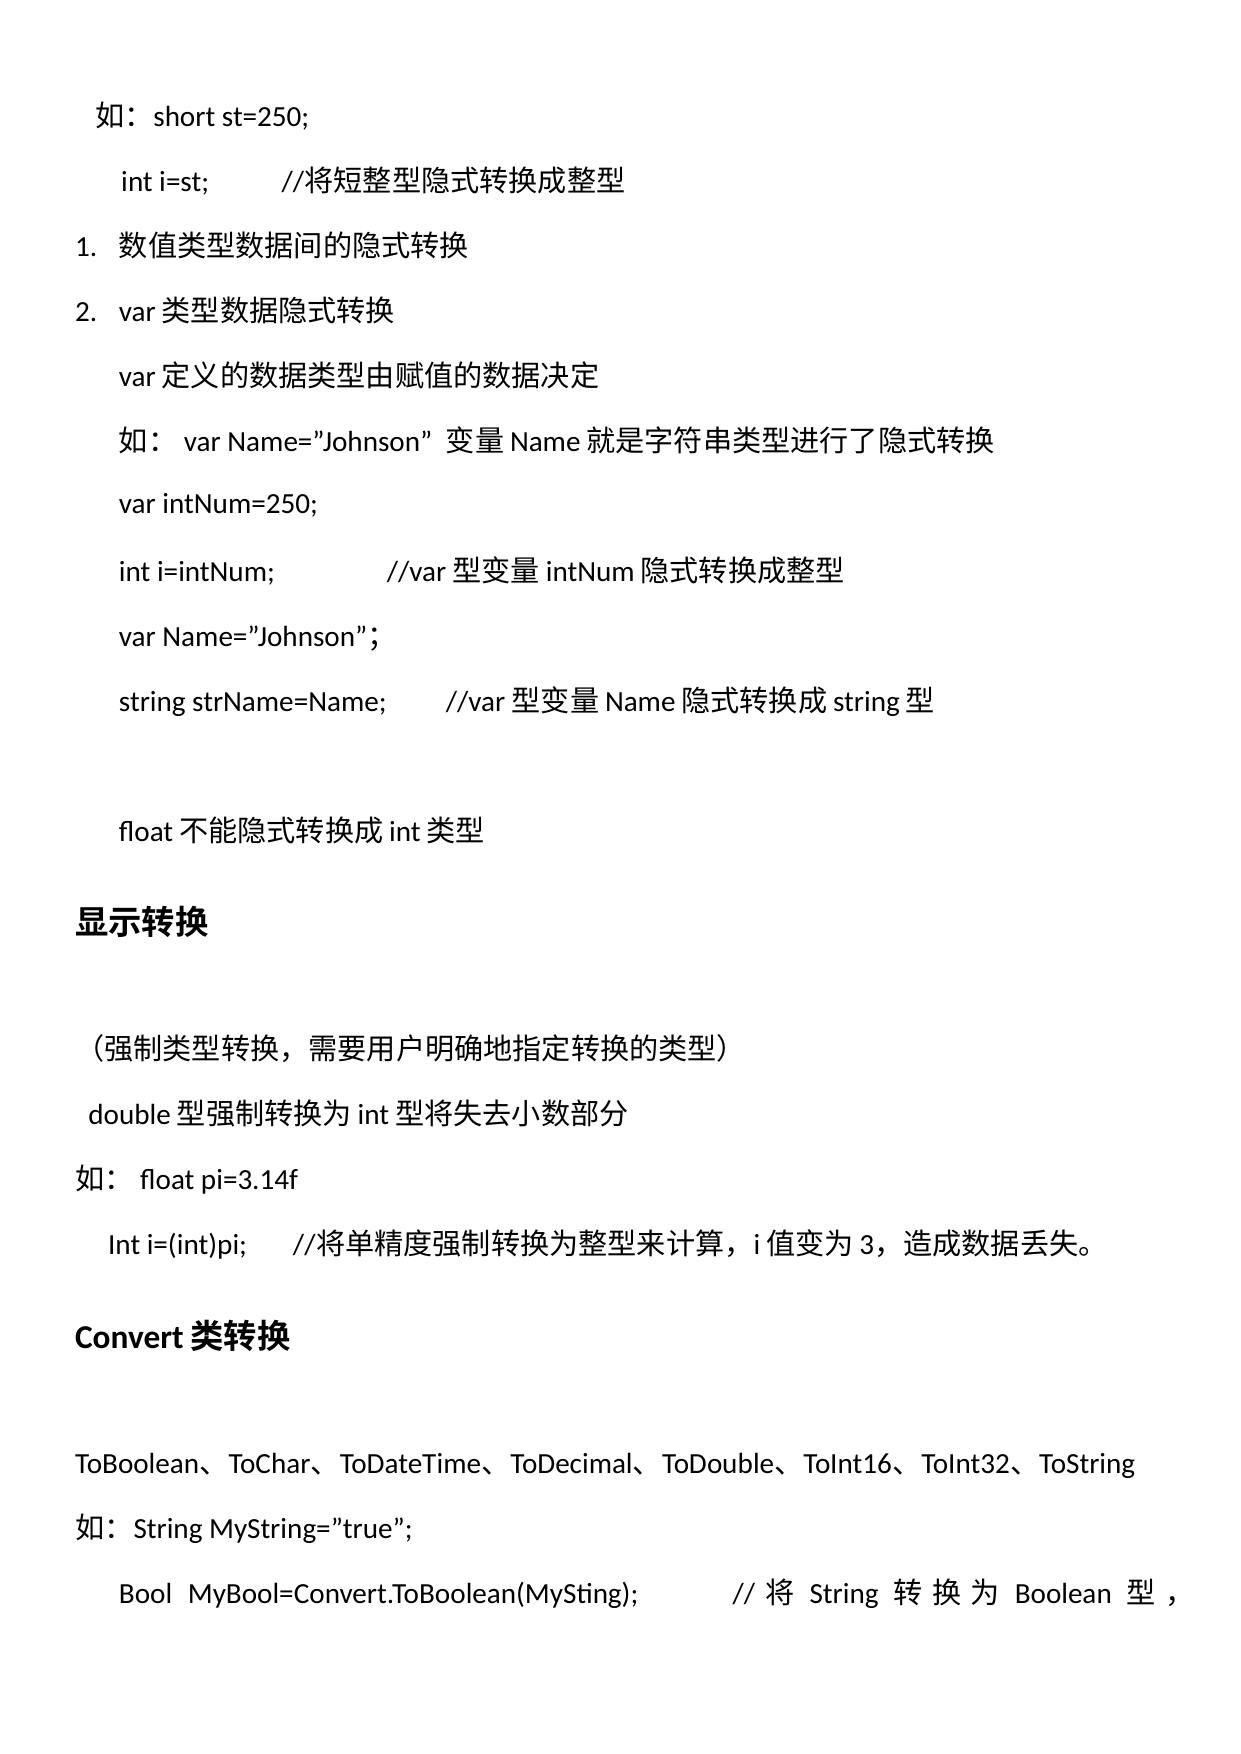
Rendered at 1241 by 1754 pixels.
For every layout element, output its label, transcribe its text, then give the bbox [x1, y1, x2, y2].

text （强制类型转换，需要用户明确地指定转换的类型） [75, 1014, 1165, 1079]
text Int i=(int)pi; //将单精度强制转换为整型来计算，i值变为3，造成数据丢失。 [75, 1209, 1165, 1274]
subtitle Convert类转换 [75, 1302, 1165, 1367]
text ToBoolean、ToChar、ToDateTime、ToDecimal、ToDouble、ToInt16、ToInt32、ToString [75, 1428, 1165, 1493]
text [75, 1558, 1165, 1623]
list var定义的数据类型由赋值的数据决定 [119, 341, 1165, 406]
list var Name=”Johnson”； [119, 601, 1165, 666]
list 数值类型数据间的隐式转换 [75, 211, 1165, 276]
list string strName=Name; //var型变量Name隐式转换成string型 [119, 666, 1165, 731]
text double型强制转换为int型将失去小数部分 [75, 1079, 1165, 1144]
text 如：String MyString=”true”; [75, 1493, 1165, 1558]
text 如：short st=250; [75, 81, 1165, 146]
list 如： var Name=”Johnson” 变量Name就是字符串类型进行了隐式转换 [119, 406, 1165, 471]
list int i=intNum; //var型变量intNum隐式转换成整型 [119, 536, 1165, 601]
list var intNum=250; [119, 471, 1165, 536]
list float不能隐式转换成int类型 [119, 796, 1165, 861]
text 如： float pi=3.14f [75, 1144, 1165, 1209]
list var类型数据隐式转换 [75, 276, 1165, 341]
subtitle 显示转换 [75, 888, 1165, 953]
text int i=st; //将短整型隐式转换成整型 [75, 146, 1165, 211]
